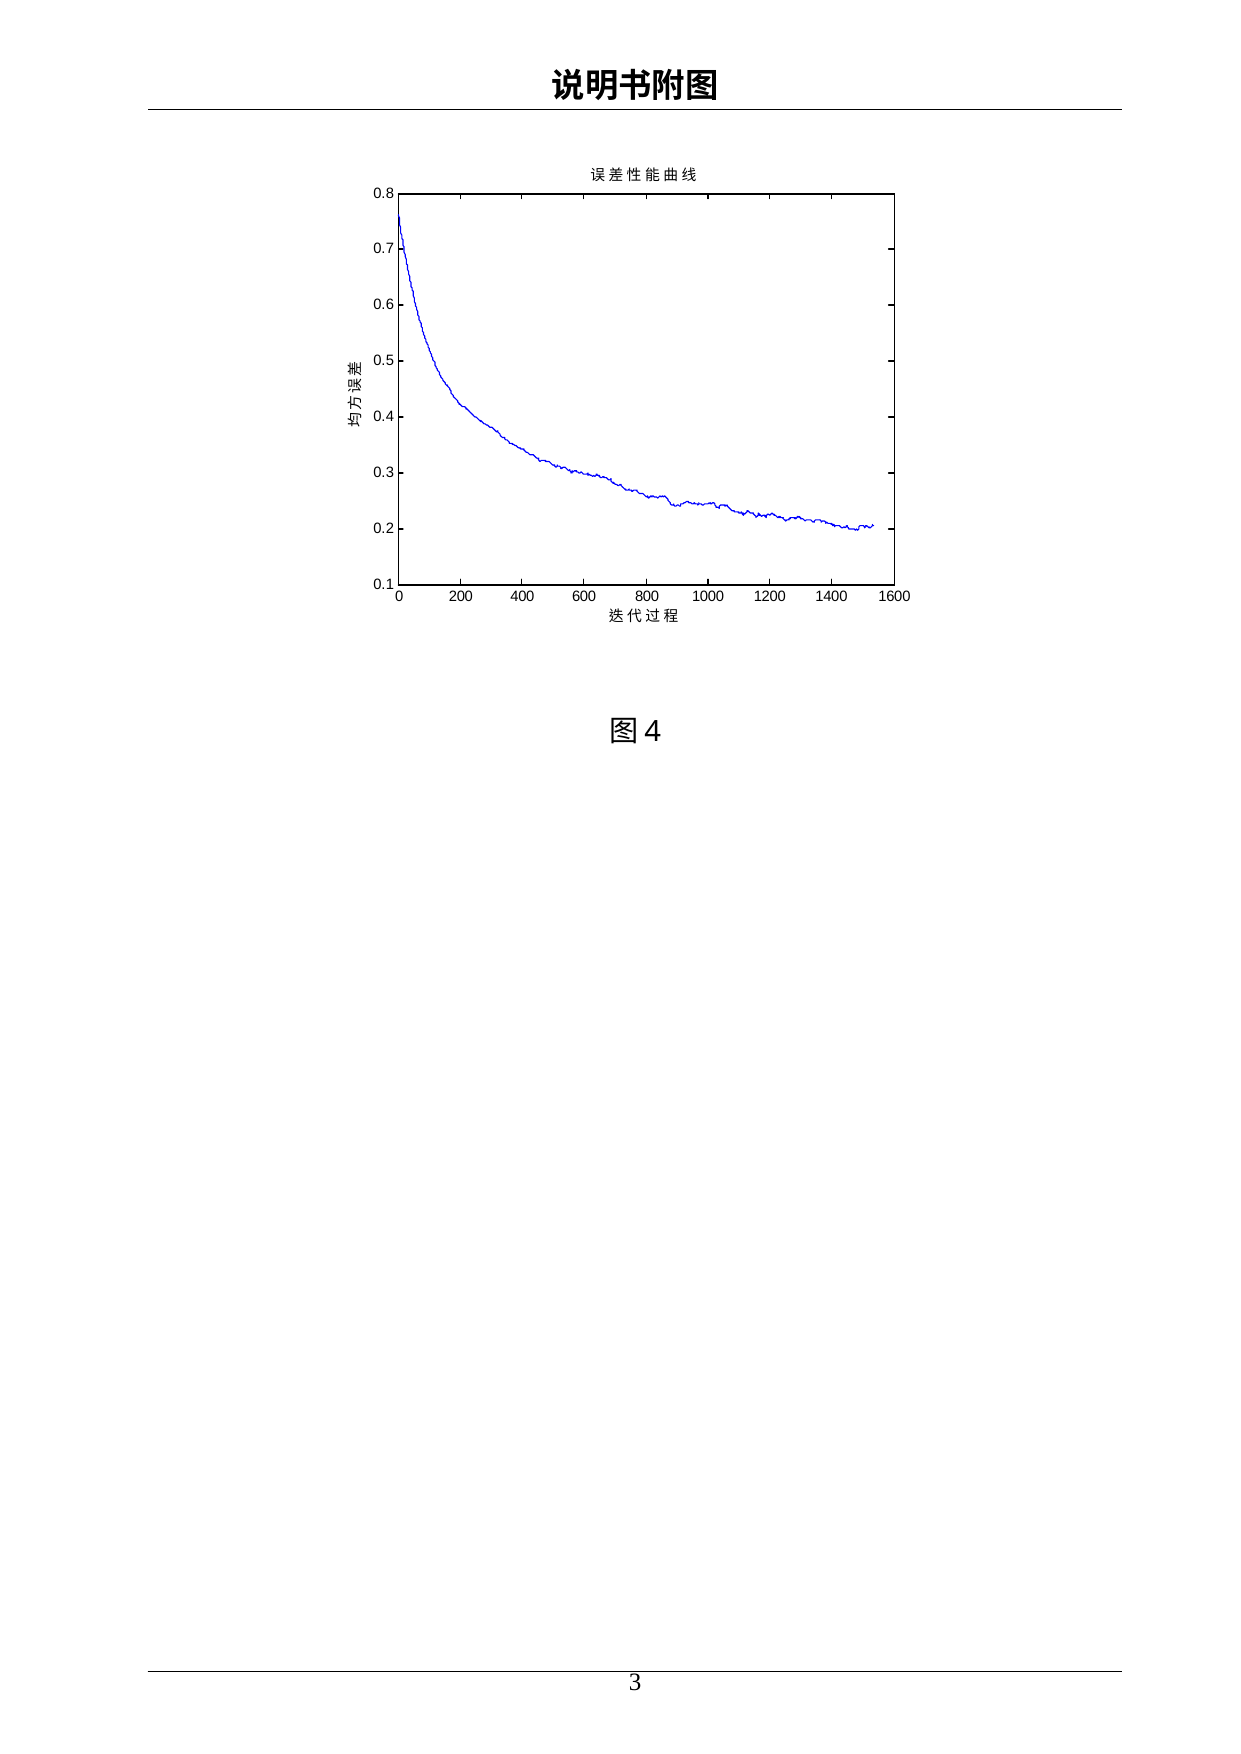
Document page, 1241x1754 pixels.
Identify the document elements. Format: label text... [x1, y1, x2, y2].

text 图4 [148, 689, 1122, 768]
